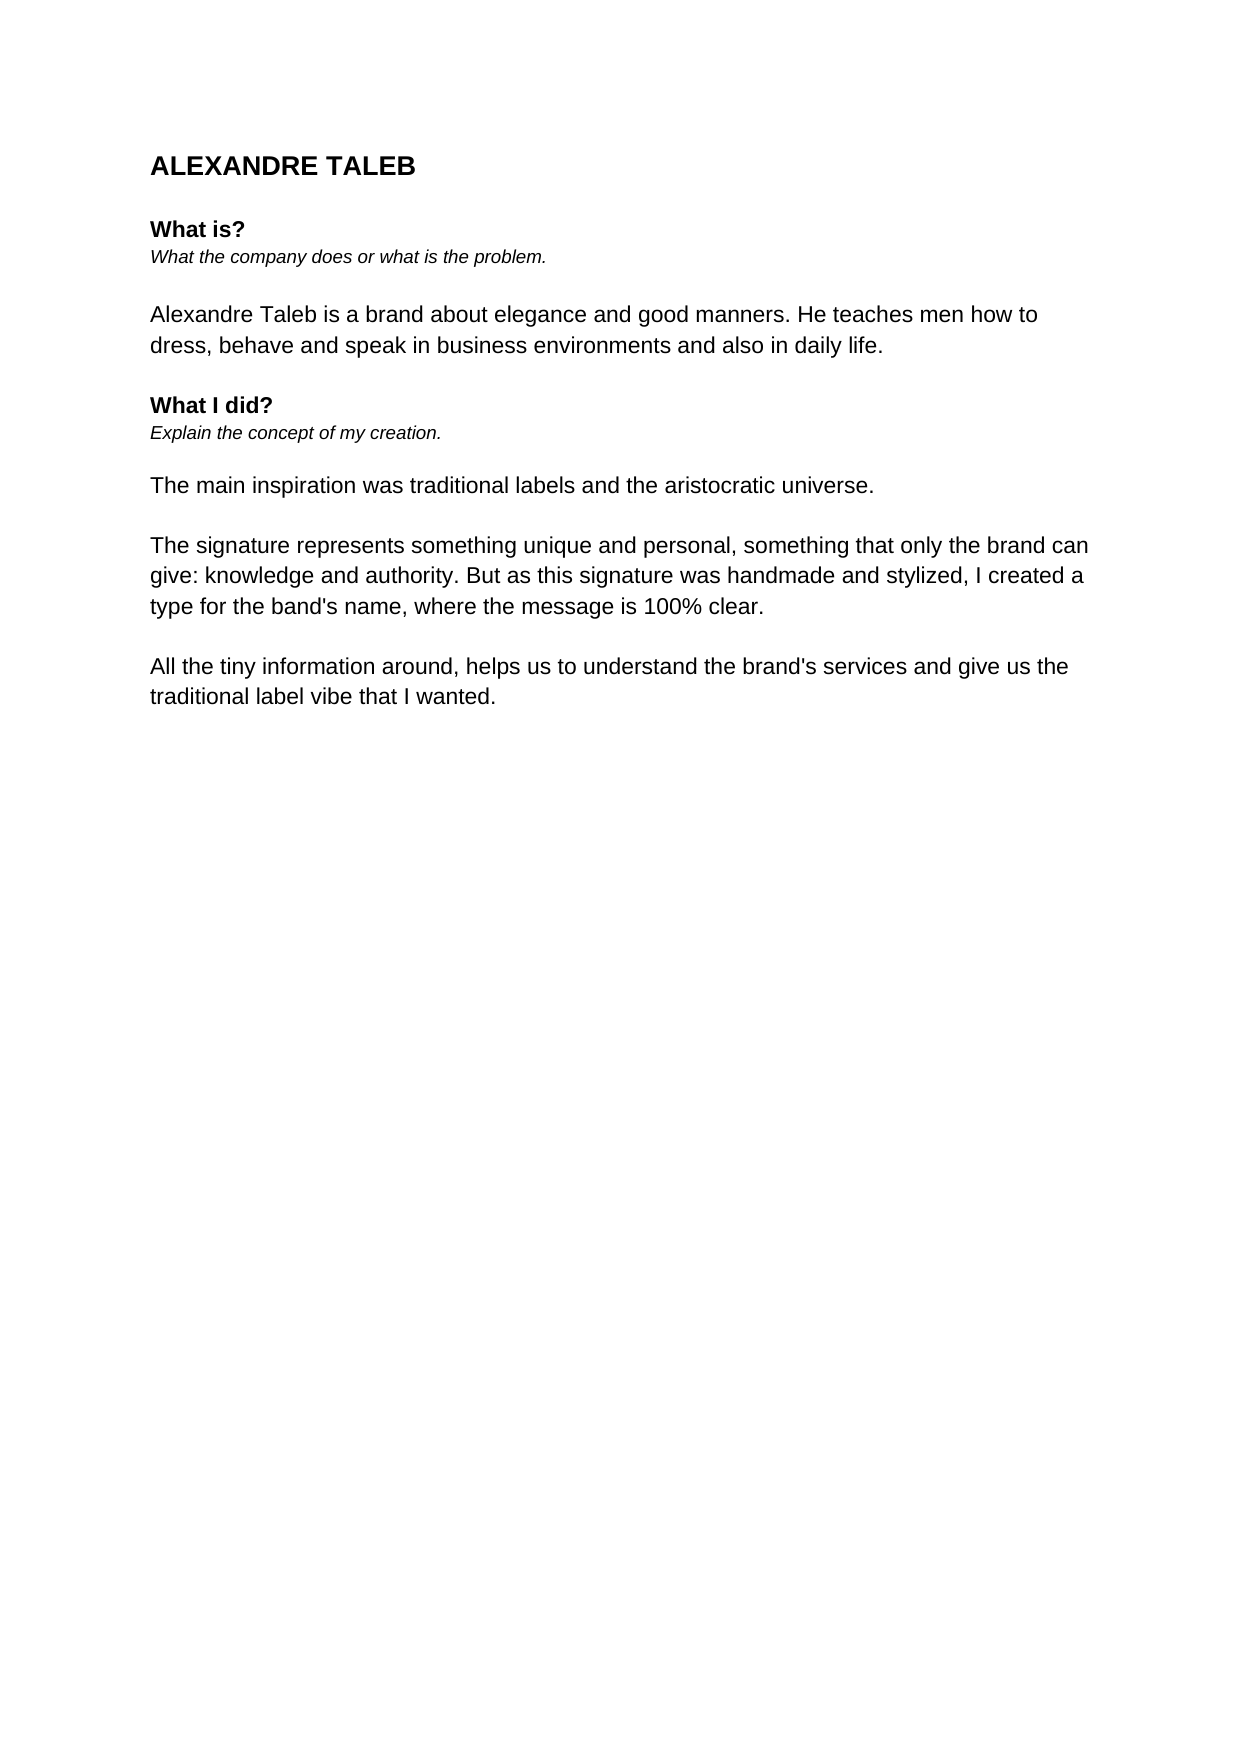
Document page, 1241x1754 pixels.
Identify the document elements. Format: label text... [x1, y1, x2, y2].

text Alexandre Taleb is a brand about elegance and good manners. He teaches men how to dress, behave and speak in business environments and also in daily life. [150, 301, 1090, 358]
text What is? [150, 216, 1090, 242]
text The main inspiration was traditional labels and the aristocratic universe. [150, 472, 1090, 498]
text What I did? [150, 392, 1090, 418]
text What the company does or what is the problem. [150, 246, 1090, 268]
text Explain the concept of my creation. [150, 422, 1090, 444]
text The signature represents something unique and personal, something that only the brand can give: knowledge and authority. But as this signature was handmade and stylized, I created a type for the band's name, where the message is 100% clear. [150, 532, 1090, 619]
text ALEXANDRE TALEB [150, 150, 1090, 181]
text All the tiny information around, helps us to understand the brand's services and give us the traditional label vibe that I wanted. [150, 653, 1090, 709]
